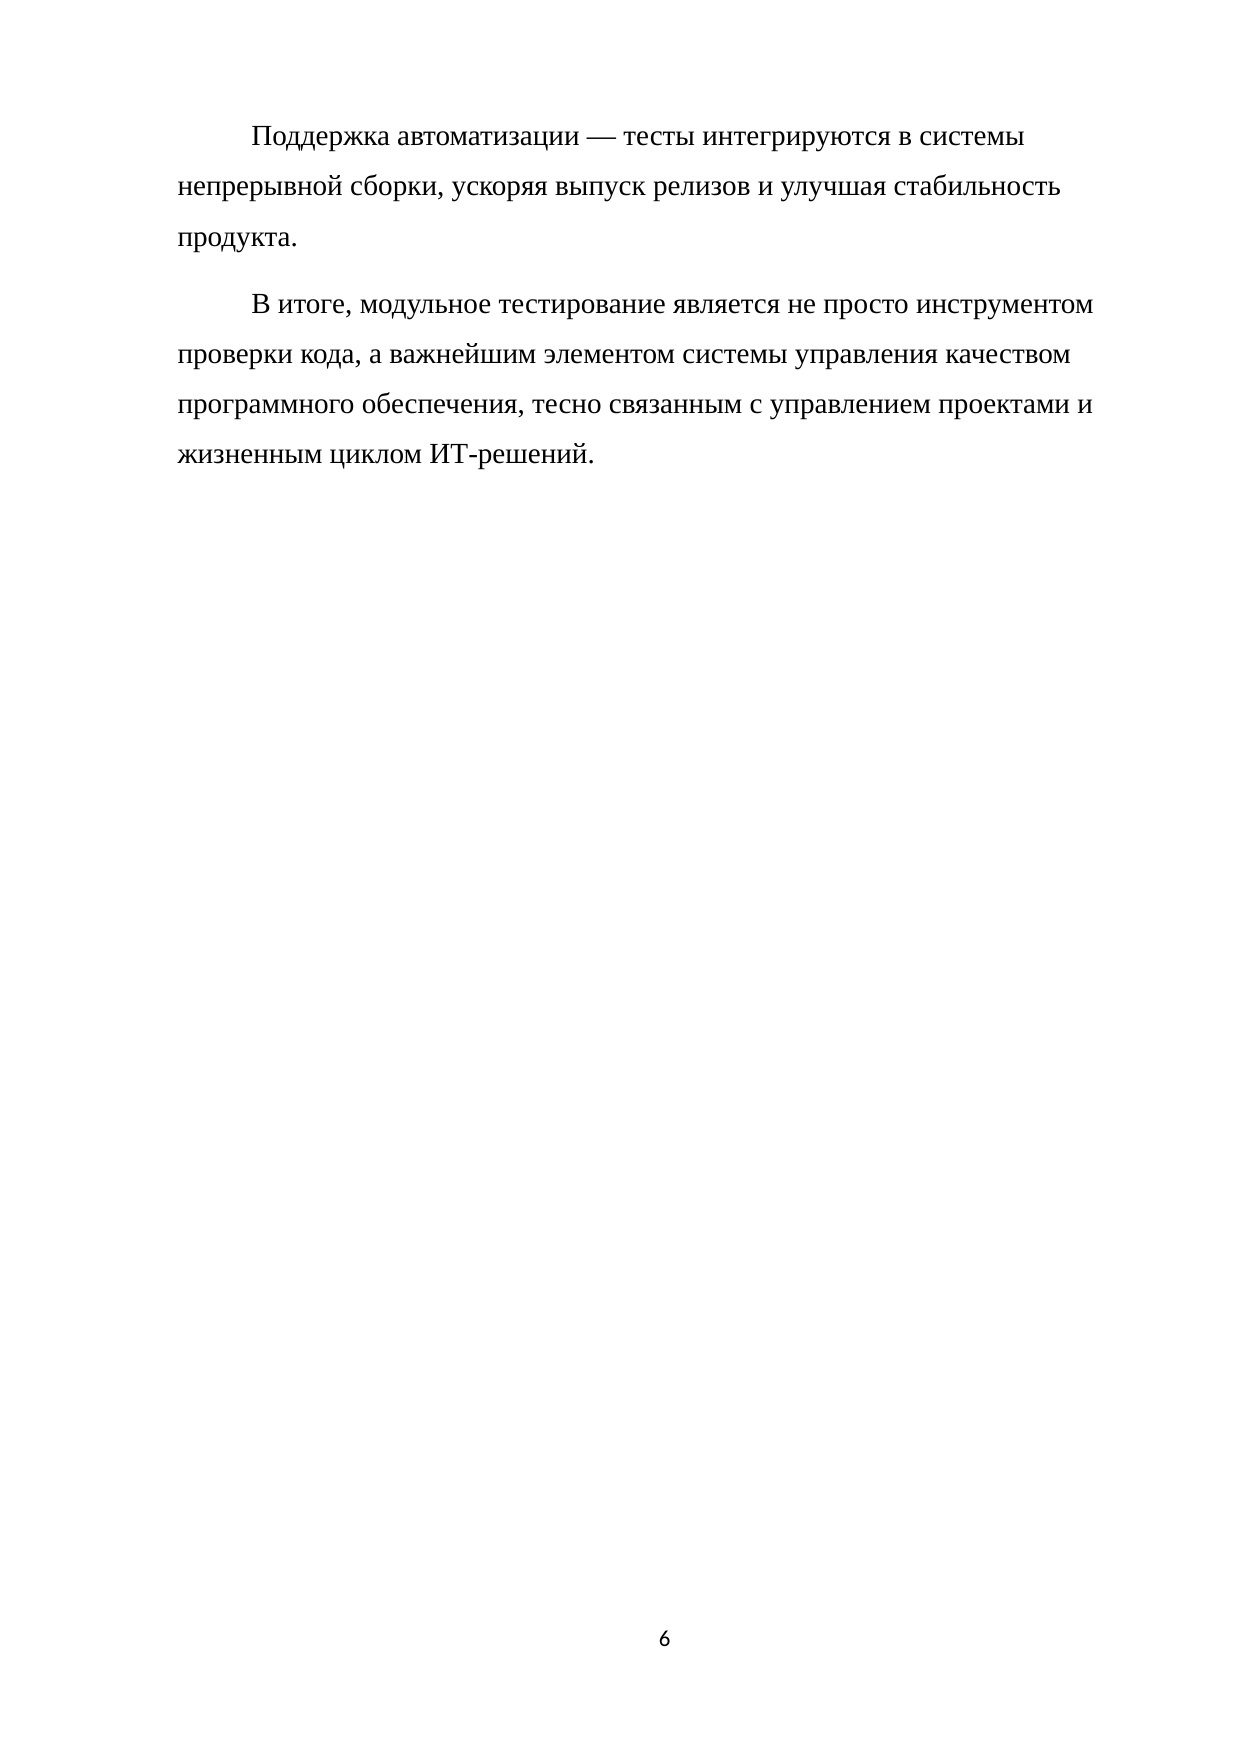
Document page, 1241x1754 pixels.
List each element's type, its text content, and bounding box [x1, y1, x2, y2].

text В итоге, модульное тестирование является не просто инструментом проверки кода, а важнейшим элементом системы управления качеством программного обеспечения, тесно связанным с управлением проектами и жизненным циклом ИТ-решений. [177, 286, 1152, 470]
text Поддержка автоматизации — тесты интегрируются в системы непрерывной сборки, ускоряя выпуск релизов и улучшая стабильность продукта. [177, 118, 1152, 252]
